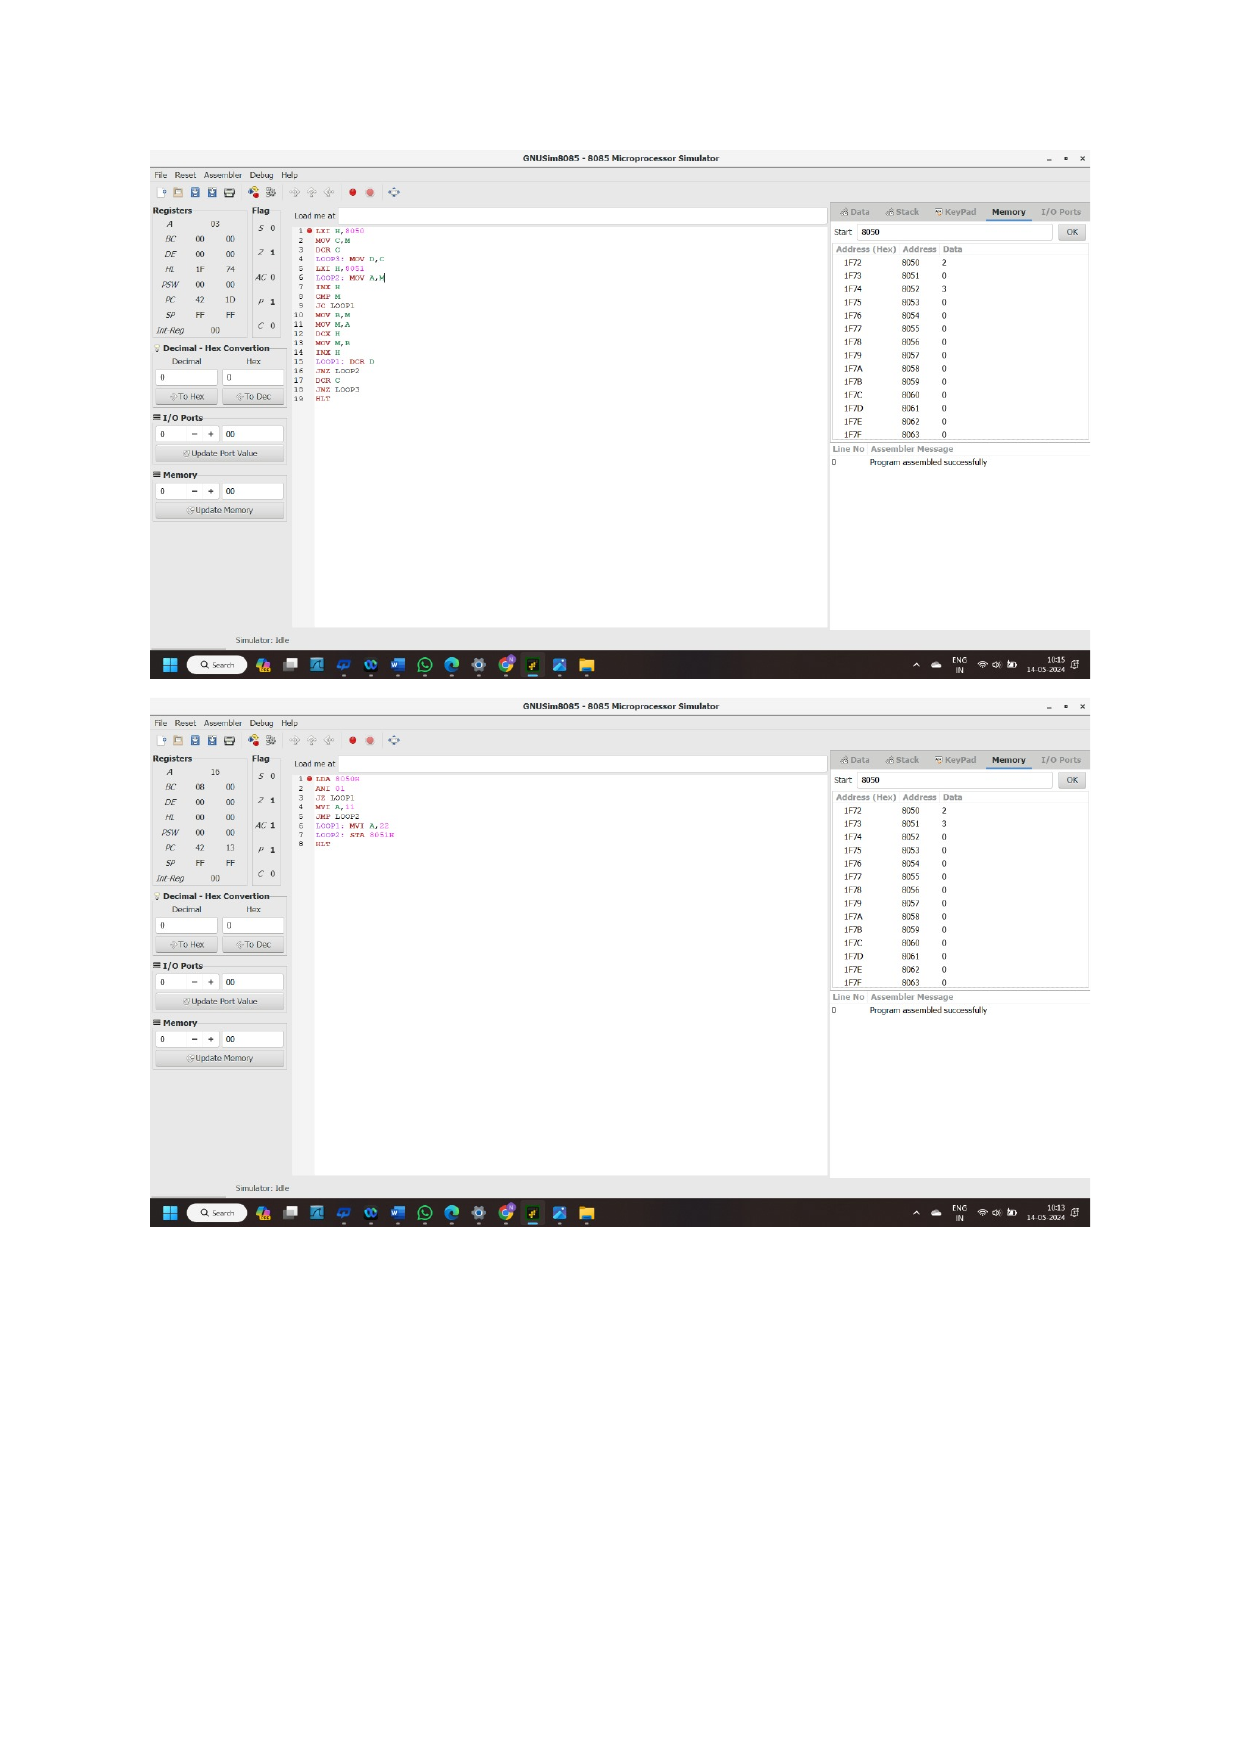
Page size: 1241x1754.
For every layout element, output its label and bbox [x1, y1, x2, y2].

picture [150, 697, 1091, 1227]
picture [150, 150, 1091, 679]
